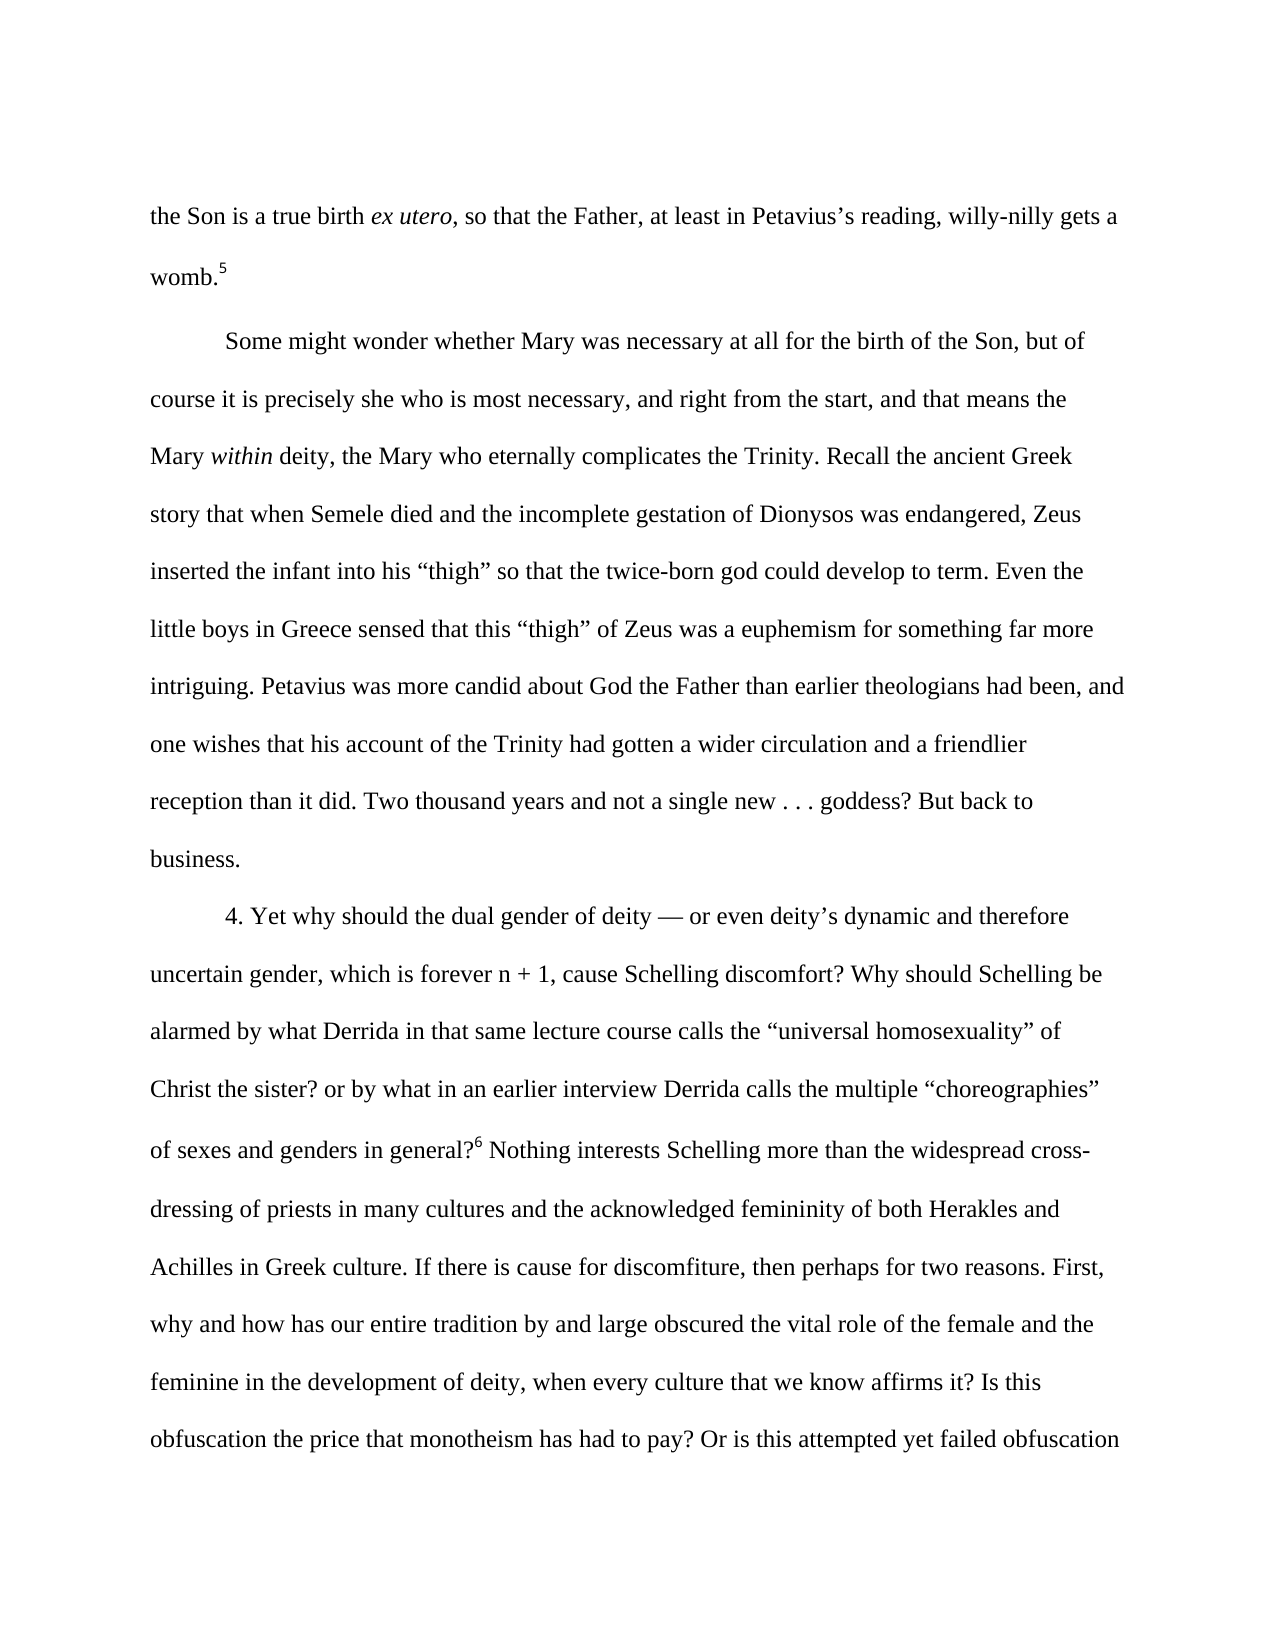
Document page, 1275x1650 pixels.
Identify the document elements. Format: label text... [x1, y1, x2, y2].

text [150, 201, 1125, 292]
text Some might wonder whether Mary was necessary at all for the birth of the Son, but of course it is precisely she who is most necessary, and right from the start, and that means the Mary within deity, the Mary who eternally complicates the Trinity. Recall the ancient Greek story that when Semele died and the incomplete gestation of Dionysos was endangered, Zeus inserted the infant into his “thigh” so that the twice-born god could develop to term. Even the little boys in Greece sensed that this “thigh” of Zeus was a euphemism for something far more intriguing. Petavius was more candid about God the Father than earlier theologians had been, and one wishes that his account of the Trinity had gotten a wider circulation and a friendlier reception than it did. Two thousand years and not a single new . . . goddess? But back to business. [150, 326, 1125, 873]
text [150, 901, 1125, 1453]
